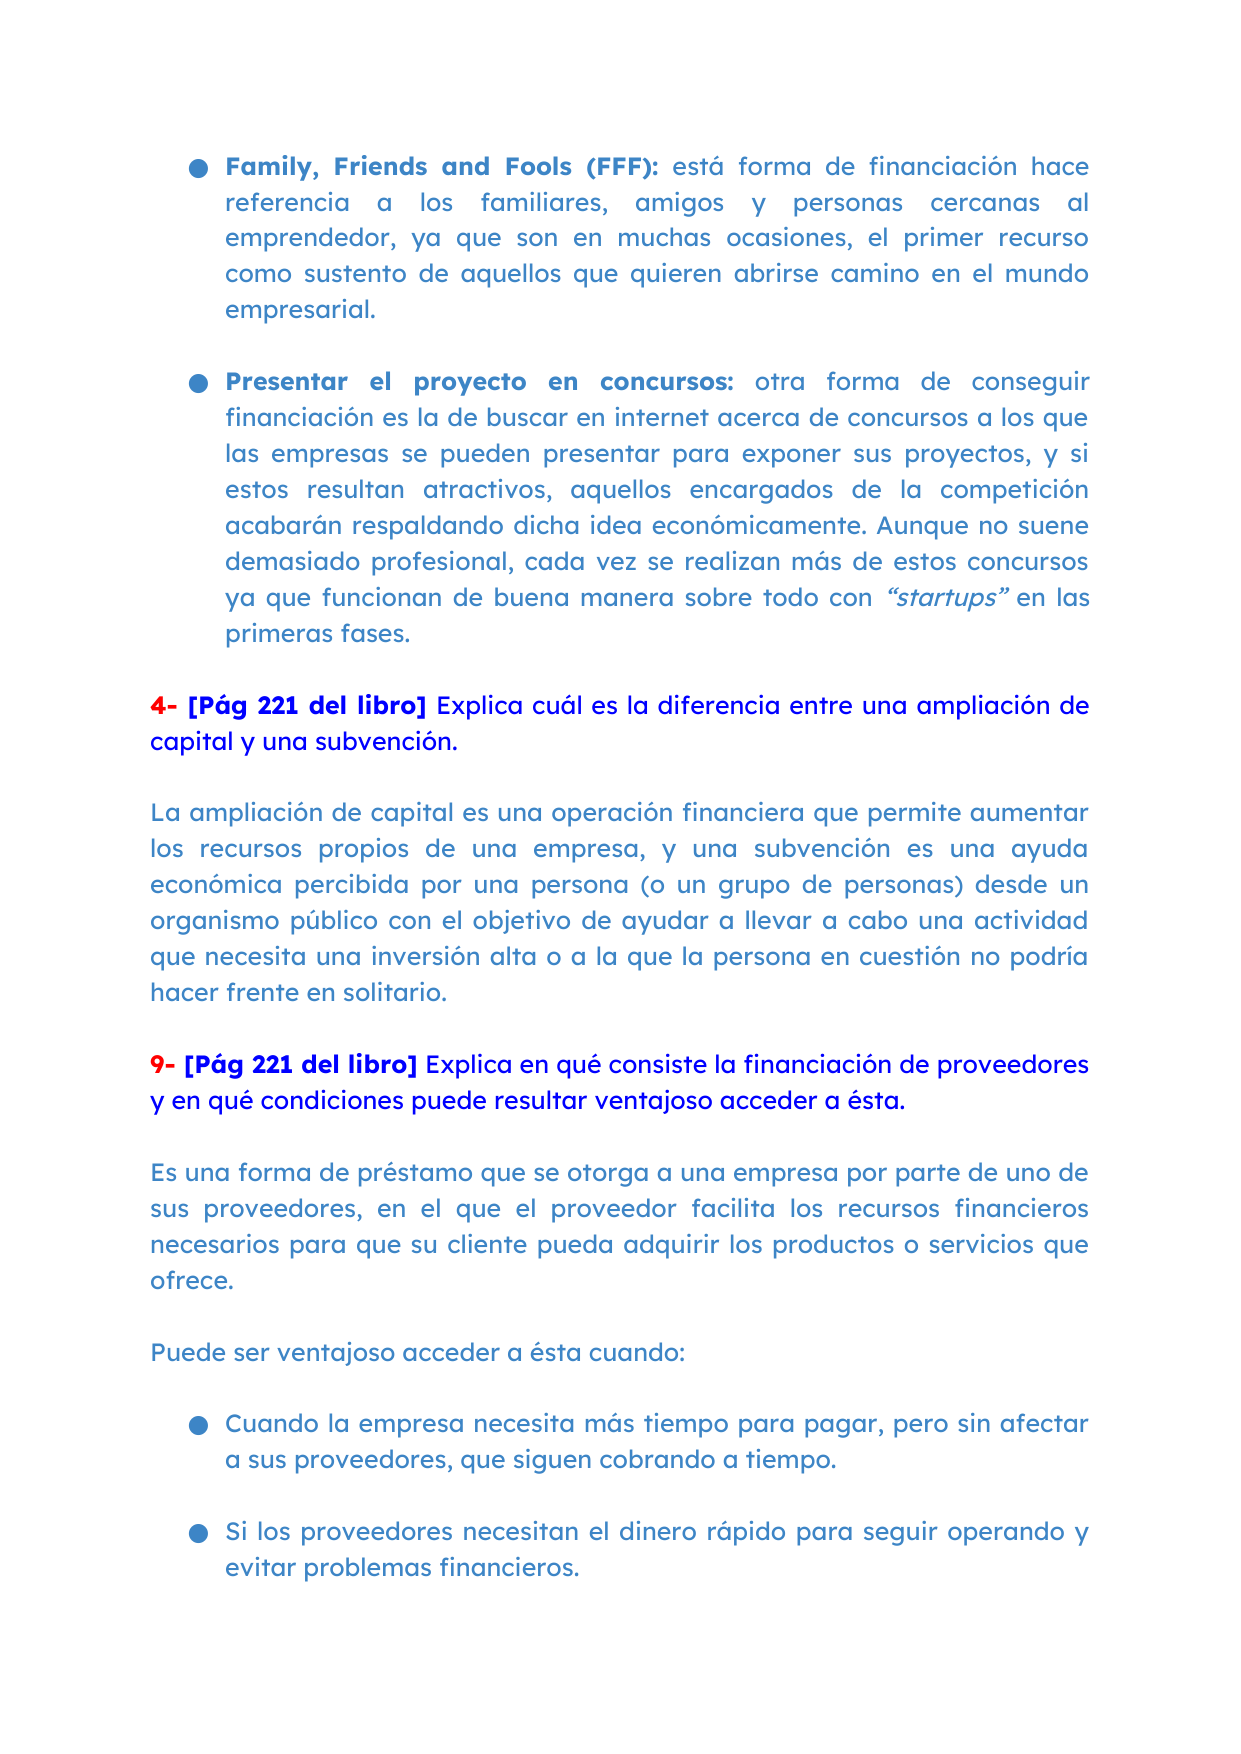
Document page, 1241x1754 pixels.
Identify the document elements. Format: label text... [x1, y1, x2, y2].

list Cuando la empresa necesita más tiempo para pagar, pero sin afectar a sus proveedores, que siguen cobrando a tiempo. [187, 1408, 1090, 1475]
text Es una forma de préstamo que se otorga a una empresa por parte de uno de sus proveedores, en el que el proveedor facilita los recursos financieros necesarios para que su cliente pueda adquirir los productos o servicios que ofrece. [150, 1156, 1090, 1295]
text La ampliación de capital es una operación financiera que permite aumentar los recursos propios de una empresa, y una subvención es una ayuda económica percibida por una persona (o un grupo de personas) desde un organismo público con el objetivo de ayudar a llevar a cabo una actividad que necesita una inversión alta o a la que la persona en cuestión no podría hacer frente en solitario. [150, 797, 1090, 1008]
list Family, Friends and Fools (FFF): está forma de financiación hace referencia a los familiares, amigos y personas cercanas al emprendedor, ya que son en muchas ocasiones, el primer recurso como sustento de aquellos que quieren abrirse camino en el mundo empresarial. [187, 150, 1090, 325]
list Si los proveedores necesitan el dinero rápido para seguir operando y evitar problemas financieros. [187, 1516, 1090, 1583]
text Puede ser ventajoso acceder a ésta cuando: [150, 1336, 1090, 1367]
text 4- [Pág 221 del libro] Explica cuál es la diferencia entre una ampliación de capital y una subvención. [150, 689, 1090, 756]
list Presentar el proyecto en concursos: otra forma de conseguir financiación es la de buscar en internet acerca de concursos a los que las empresas se pueden presentar para exponer sus proyectos, y si estos resultan atractivos, aquellos encargados de la competición acabarán respaldando dicha idea económicamente. Aunque no suene demasiado profesional, cada vez se realizan más de estos concursos ya que funcionan de buena manera sobre todo con “startups” en las primeras fases. [187, 366, 1090, 648]
text 9- [Pág 221 del libro] Explica en qué consiste la financiación de proveedores y en qué condiciones puede resultar ventajoso acceder a ésta. [150, 1048, 1090, 1116]
